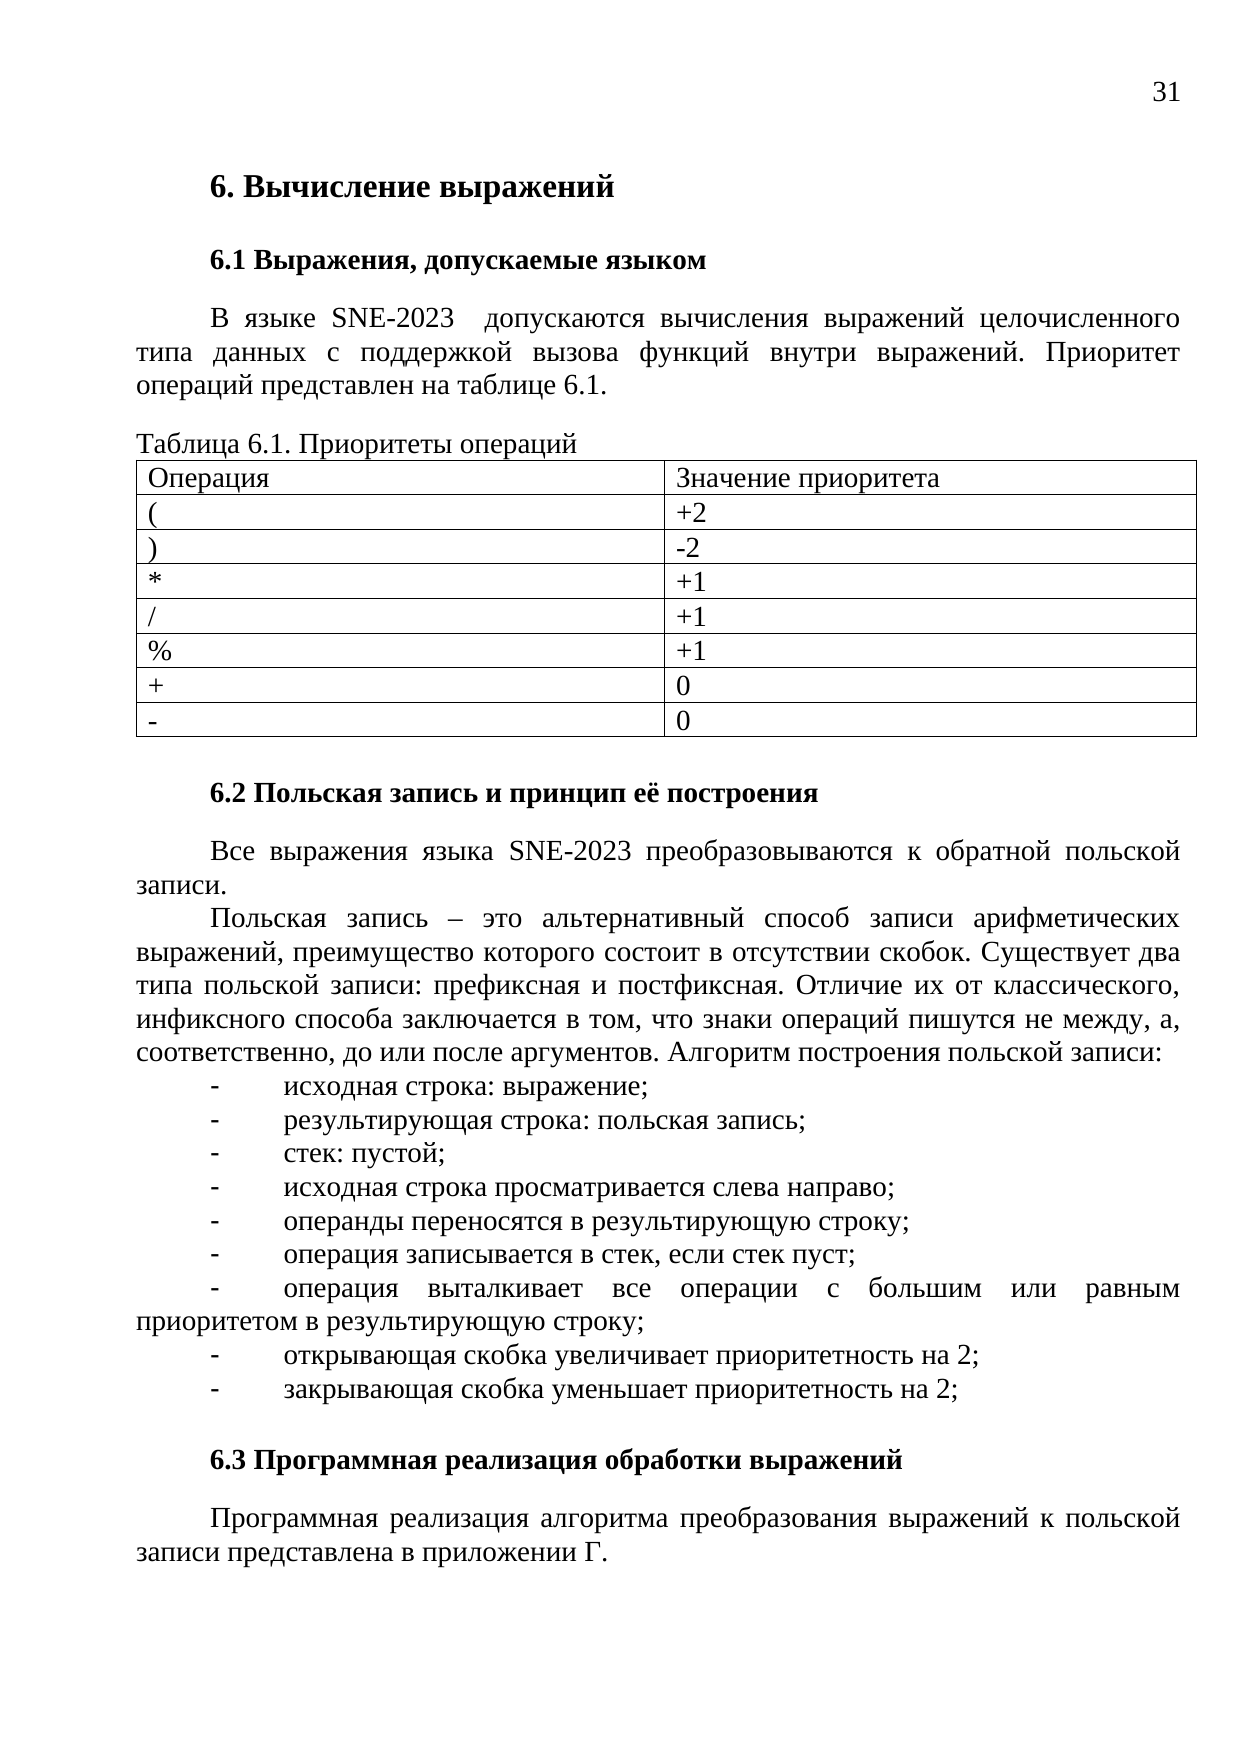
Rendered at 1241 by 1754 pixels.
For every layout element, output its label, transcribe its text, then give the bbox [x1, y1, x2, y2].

list исходная строка: выражение; [136, 1068, 1181, 1102]
table_cell % [137, 634, 664, 667]
table_cell - [137, 703, 664, 736]
table_cell 0 [665, 703, 1196, 736]
list операция выталкивает все операции с большим или равным приоритетом в результирующую строку; [136, 1270, 1181, 1337]
subtitle 6.3 Программная реализация обработки выражений [136, 1442, 1181, 1475]
text В языке SNE-2023 допускаются вычисления выражений целочисленного типа данных с поддержкой вызова функций внутри выражений. Приоритет операций представлен на таблице 6.1. [136, 300, 1181, 401]
table_cell / [137, 599, 664, 632]
subtitle Таблица 6.1. Приоритеты операций [136, 426, 1181, 459]
list операция записывается в стек, если стек пуст; [136, 1236, 1181, 1270]
list исходная строка просматривается слева направо; [136, 1169, 1181, 1203]
table_header Операция [137, 461, 664, 494]
list открывающая скобка увеличивает приоритетность на 2; [136, 1337, 1181, 1371]
table_cell * [137, 564, 664, 598]
table_cell ) [137, 530, 664, 563]
table_header Значение приоритета [665, 461, 1196, 494]
table_cell + [137, 668, 664, 702]
table_cell ( [137, 495, 664, 529]
text Польская запись – это альтернативный способ записи арифметических выражений, преимущество которого состоит в отсутствии скобок. Существует два типа польской записи: префиксная и постфиксная. Отличие их от классического, инфиксного способа заключается в том, что знаки операций пишутся не между, а, соответственно, до или после аргументов. Алгоритм построения польской записи: [136, 900, 1181, 1068]
subtitle 6. Вычисление выражений [136, 166, 1181, 204]
list результирующая строка: польская запись; [136, 1102, 1181, 1135]
table_cell +2 [665, 495, 1196, 529]
table_cell +1 [665, 634, 1196, 667]
table_cell 0 [665, 668, 1196, 702]
subtitle 6.2 Польская запись и принцип её построения [136, 775, 1181, 808]
table_cell +1 [665, 564, 1196, 598]
text Все выражения языка SNE-2023 преобразовываются к обратной польской записи. [136, 833, 1181, 900]
text Программная реализация алгоритма преобразования выражений к польской записи представлена в приложении Г. [136, 1500, 1181, 1567]
subtitle 6.1 Выражения, допускаемые языком [136, 242, 1181, 275]
table_cell +1 [665, 599, 1196, 632]
list операнды переносятся в результирующую строку; [136, 1203, 1181, 1236]
list закрывающая скобка уменьшает приоритетность на 2; [136, 1371, 1181, 1404]
list стек: пустой; [136, 1135, 1181, 1169]
table_cell -2 [665, 530, 1196, 563]
